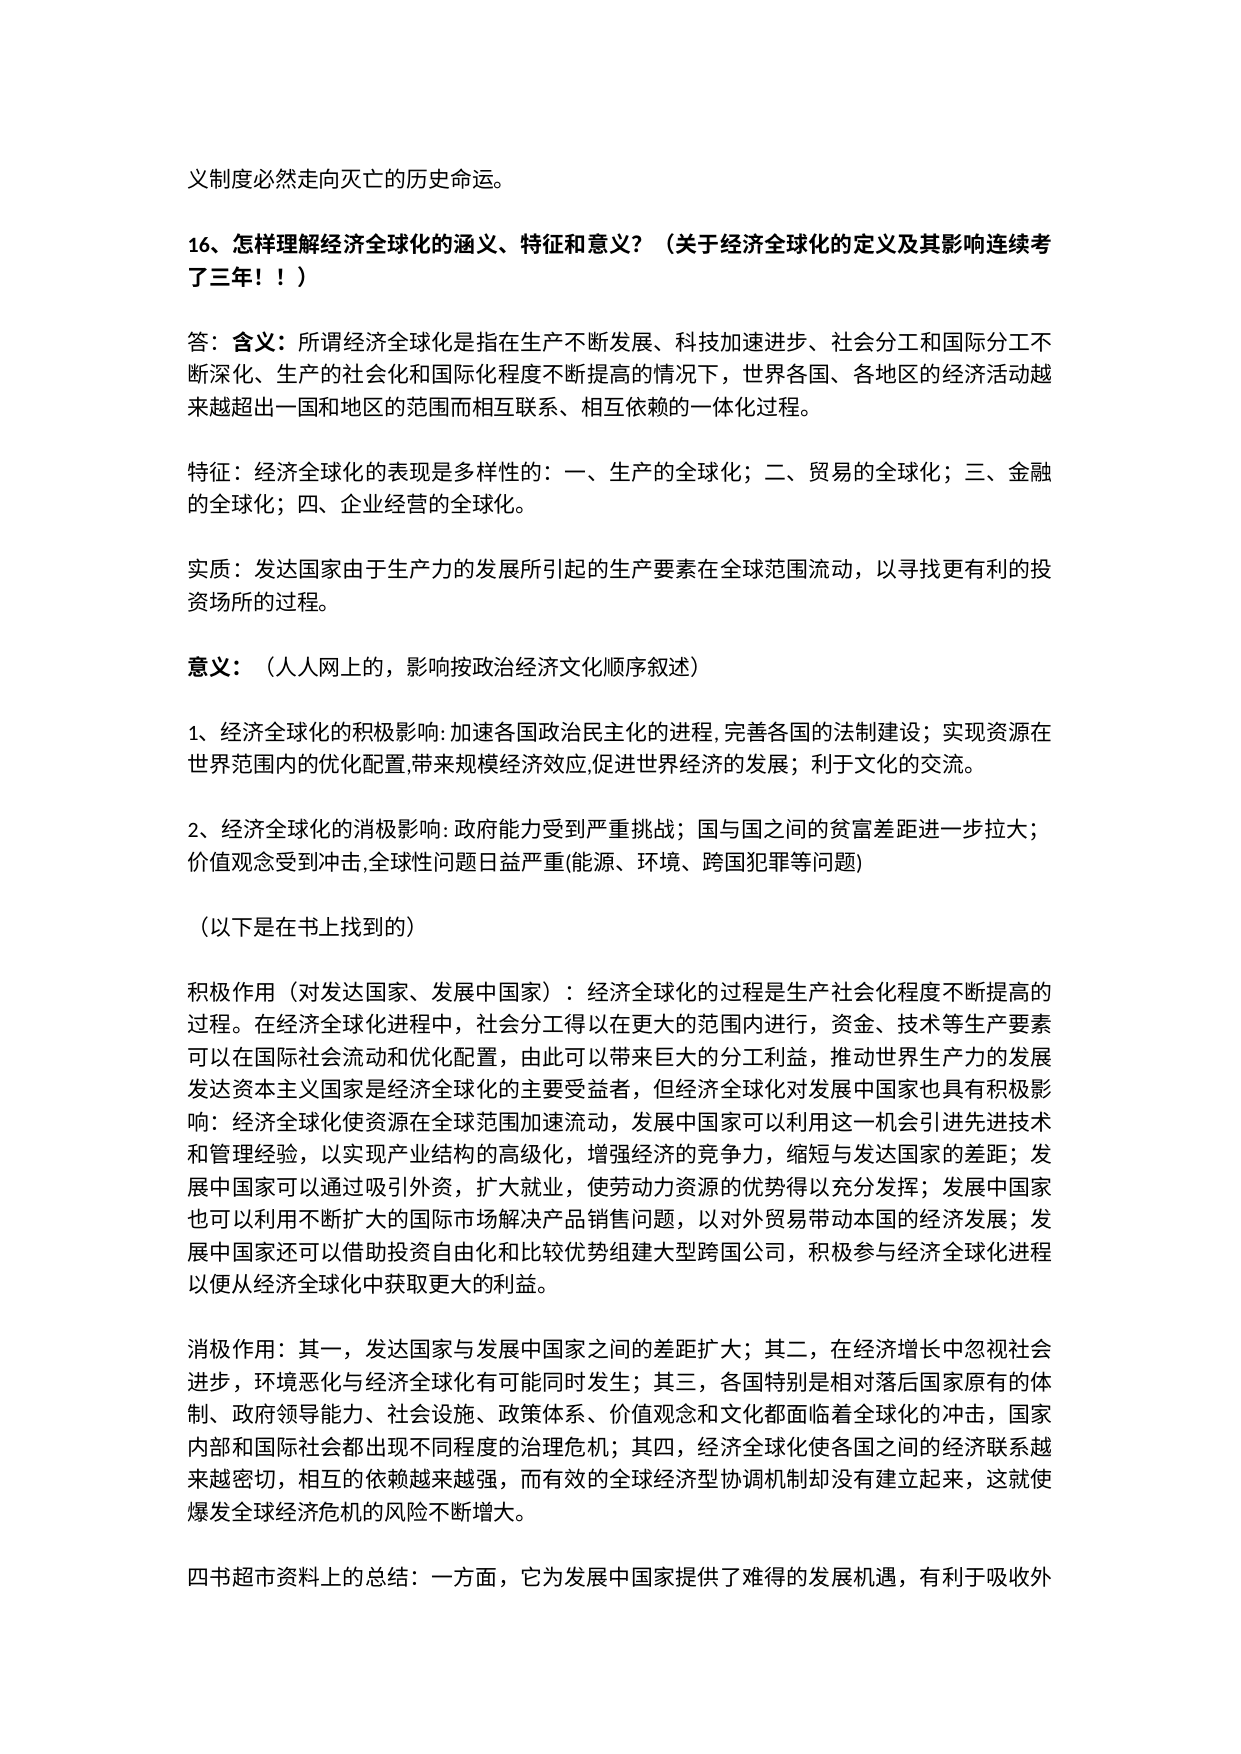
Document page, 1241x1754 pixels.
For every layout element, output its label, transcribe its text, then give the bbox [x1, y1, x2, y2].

text 特征：经济全球化的表现是多样性的：一、生产的全球化；二、贸易的全球化；三、金融的全球化；四、企业经营的全球化。 [187, 454, 1053, 519]
text 16、怎样理解经济全球化的涵义、特征和意义？（关于经济全球化的定义及其影响连续考了三年！！） [187, 227, 1053, 292]
text 意义：（人人网上的，影响按政治经济文化顺序叙述） [187, 649, 1053, 682]
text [187, 1559, 1053, 1592]
text 1、经济全球化的积极影响: 加速各国政治民主化的进程, 完善各国的法制建设；实现资源在世界范围内的优化配置,带来规模经济效应,促进世界经济的发展；利于文化的交流。 [187, 714, 1053, 779]
text 积极作用（对发达国家、发展中国家）：经济全球化的过程是生产社会化程度不断提高的过程。在经济全球化进程中，社会分工得以在更大的范围内进行，资金、技术等生产要素可以在国际社会流动和优化配置，由此可以带来巨大的分工利益，推动世界生产力的发展。发达资本主义国家是经济全球化的主要受益者，但经济全球化对发展中国家也具有积极影响：经济全球化使资源在全球范围加速流动，发展中国家可以利用这一机会引进先进技术和管理经验，以实现产业结构的高级化，增强经济的竞争力，缩短与发达国家的差距；发展中国家可以通过吸引外资，扩大就业，使劳动力资源的优势得以充分发挥；发展中国家也可以利用不断扩大的国际市场解决产品销售问题，以对外贸易带动本国的经济发展；发展中国家还可以借助投资自由化和比较优势组建大型跨国公司，积极参与经济全球化进程，以便从经济全球化中获取更大的利益。 [187, 974, 1053, 1299]
text 消极作用：其一，发达国家与发展中国家之间的差距扩大；其二，在经济增长中忽视社会进步，环境恶化与经济全球化有可能同时发生；其三，各国特别是相对落后国家原有的体制、政府领导能力、社会设施、政策体系、价值观念和文化都面临着全球化的冲击，国家内部和国际社会都出现不同程度的治理危机；其四，经济全球化使各国之间的经济联系越来越密切，相互的依赖越来越强，而有效的全球经济型协调机制却没有建立起来，这就使爆发全球经济危机的风险不断增大。 [187, 1332, 1053, 1527]
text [187, 162, 1053, 194]
text 答：含义：所谓经济全球化是指在生产不断发展、科技加速进步、社会分工和国际分工不断深化、生产的社会化和国际化程度不断提高的情况下，世界各国、各地区的经济活动越来越超出一国和地区的范围而相互联系、相互依赖的一体化过程。 [187, 324, 1053, 422]
text （以下是在书上找到的） [187, 909, 1053, 942]
text 实质：发达国家由于生产力的发展所引起的生产要素在全球范围流动，以寻找更有利的投资场所的过程。 [187, 552, 1053, 617]
text 2、经济全球化的消极影响: 政府能力受到严重挑战；国与国之间的贫富差距进一步拉大；价值观念受到冲击,全球性问题日益严重(能源、环境、跨国犯罪等问题) [187, 812, 1053, 877]
